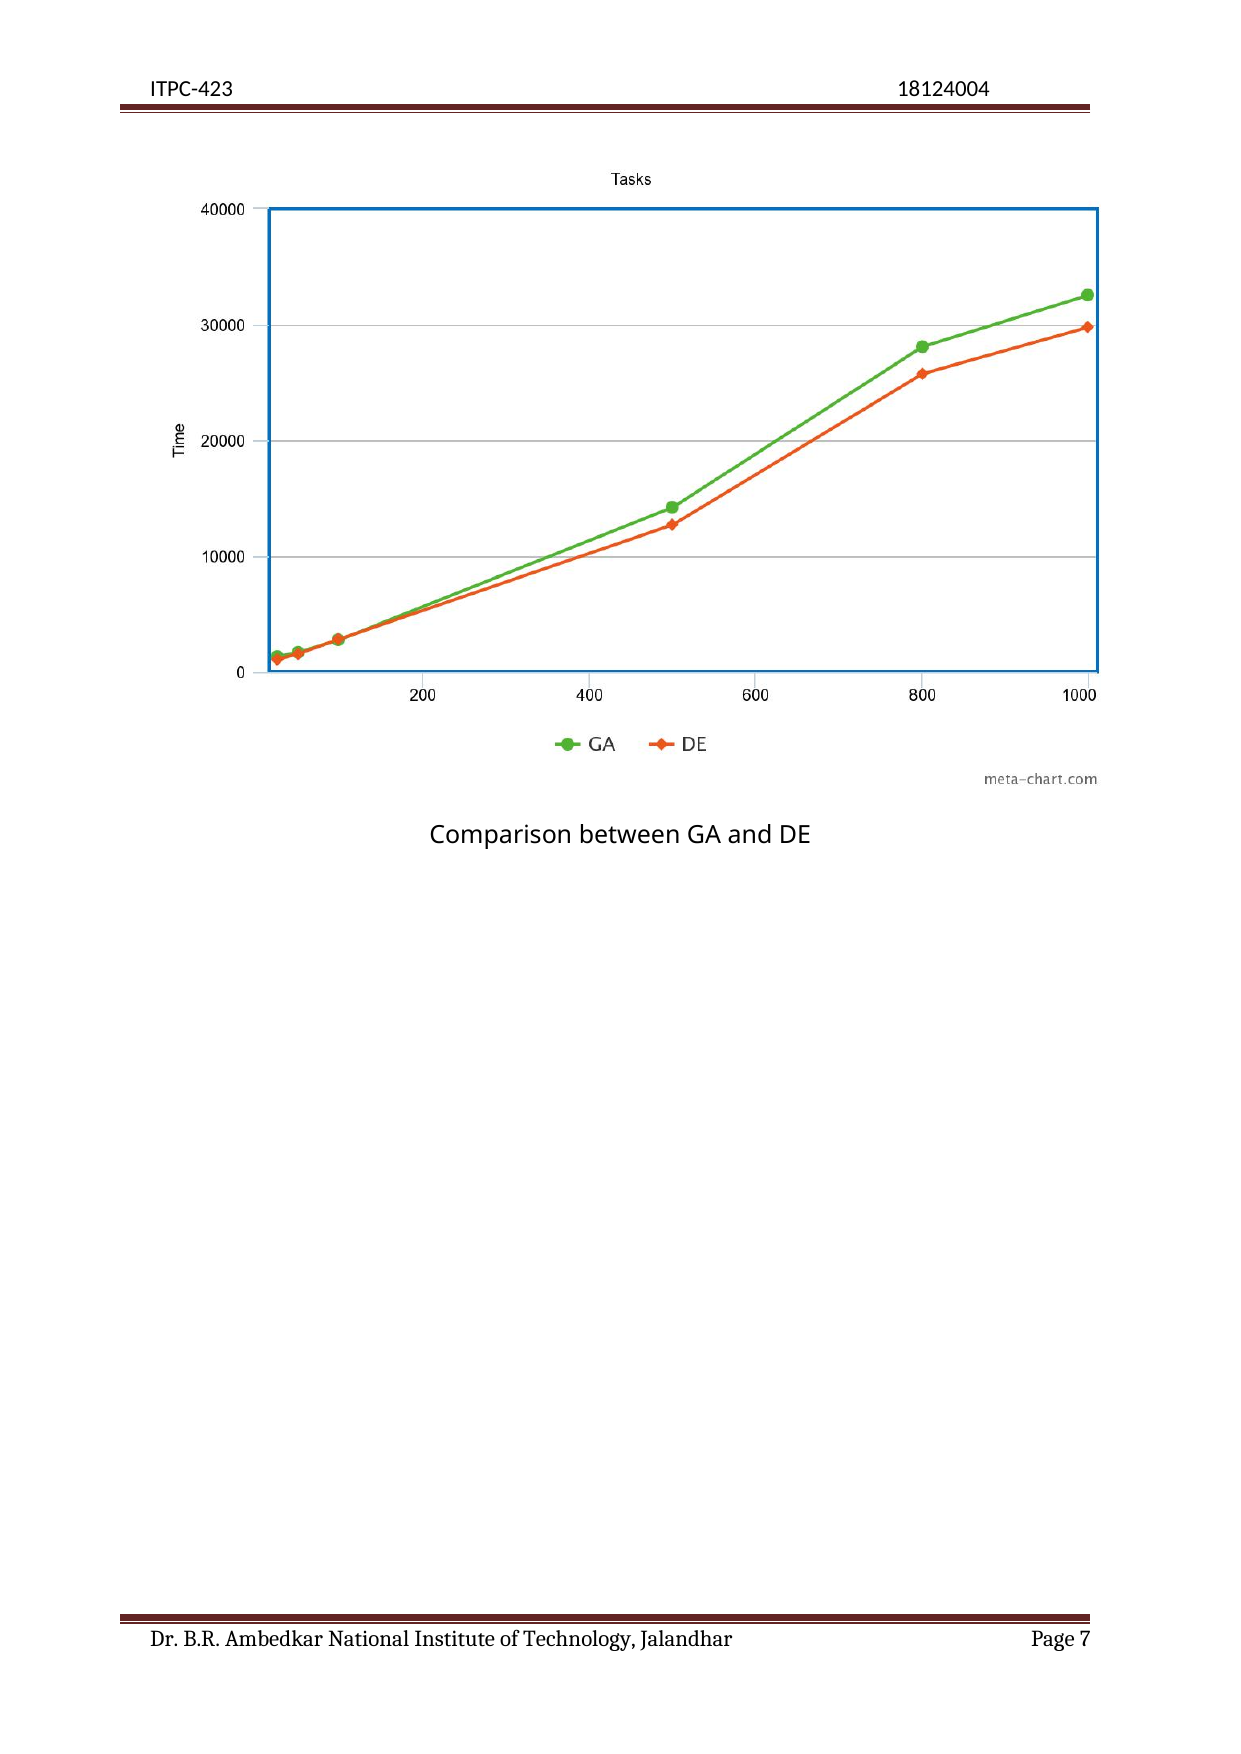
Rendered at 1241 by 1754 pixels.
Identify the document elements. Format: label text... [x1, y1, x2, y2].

picture [150, 150, 1113, 792]
text Comparison between GA and DE [120, 817, 1090, 851]
